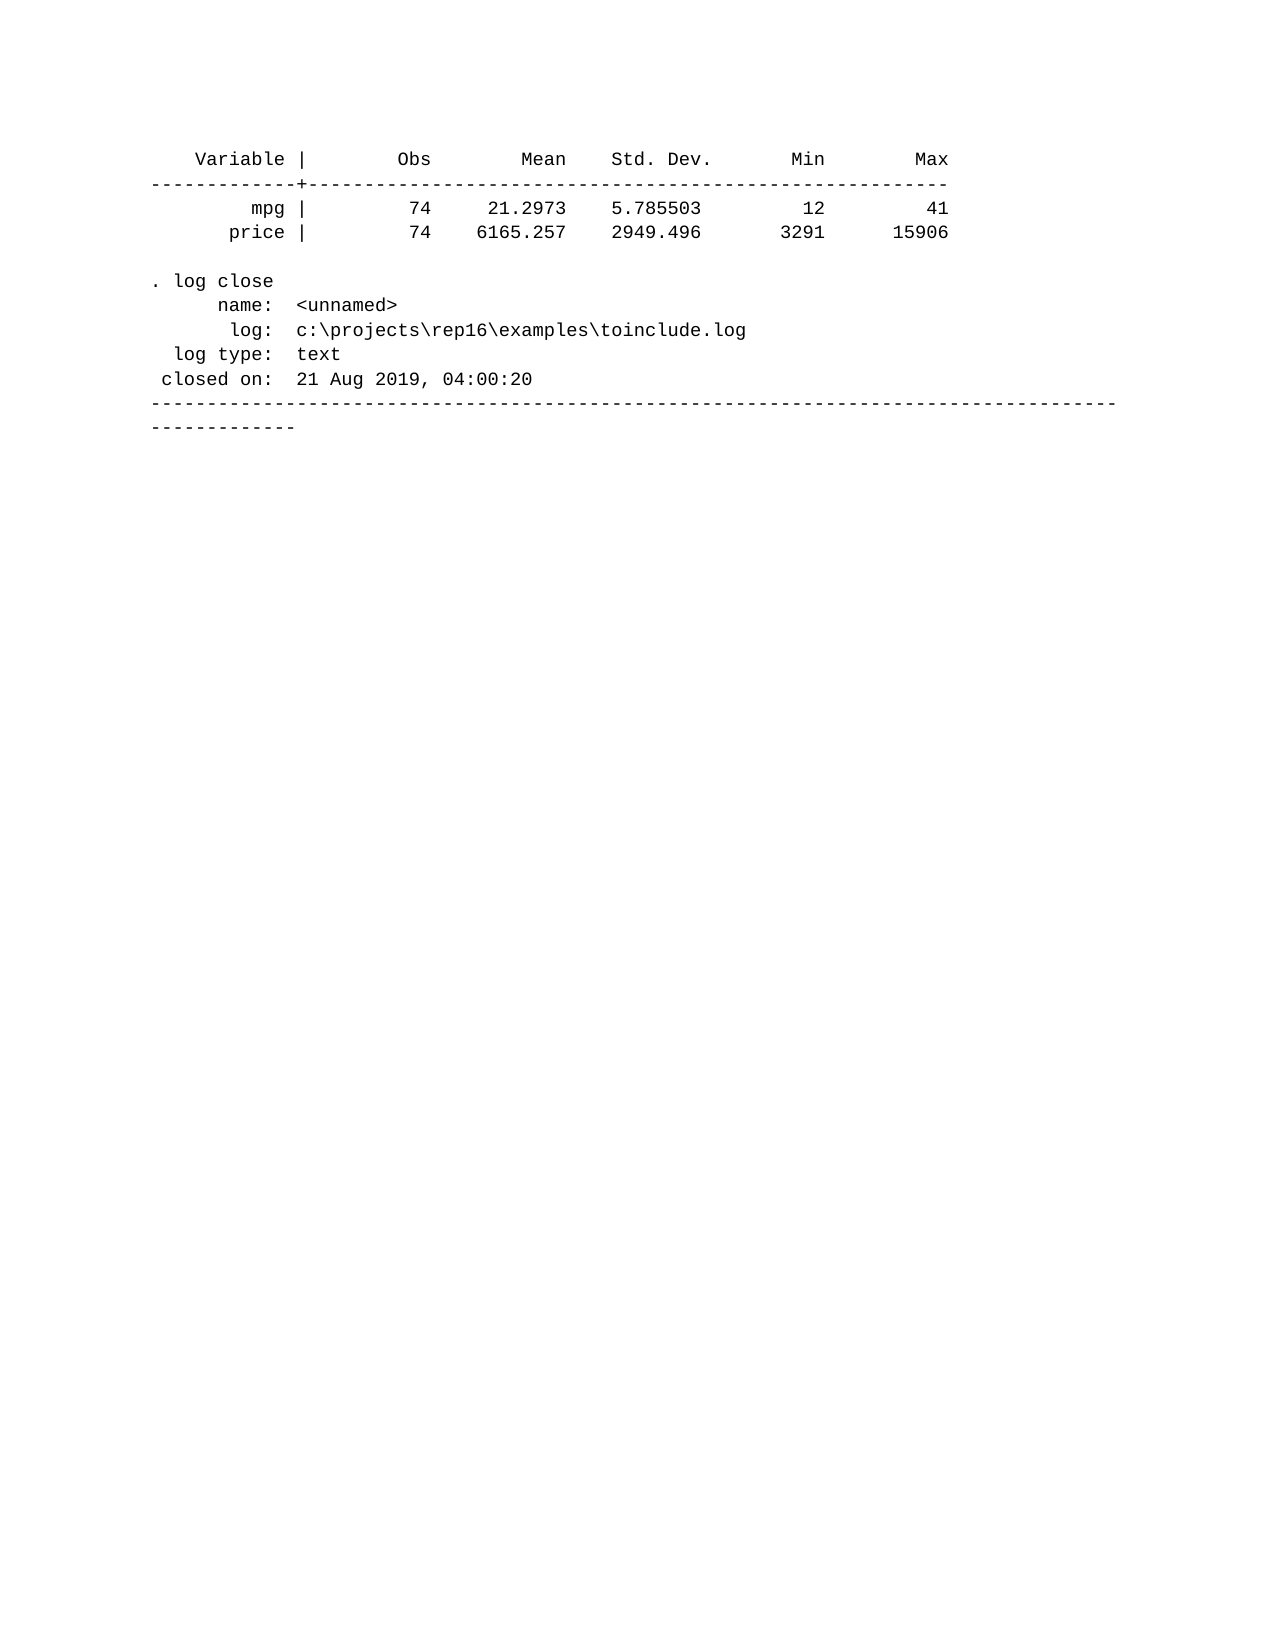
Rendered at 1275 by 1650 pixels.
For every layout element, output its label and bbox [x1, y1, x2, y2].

text [150, 150, 1125, 475]
